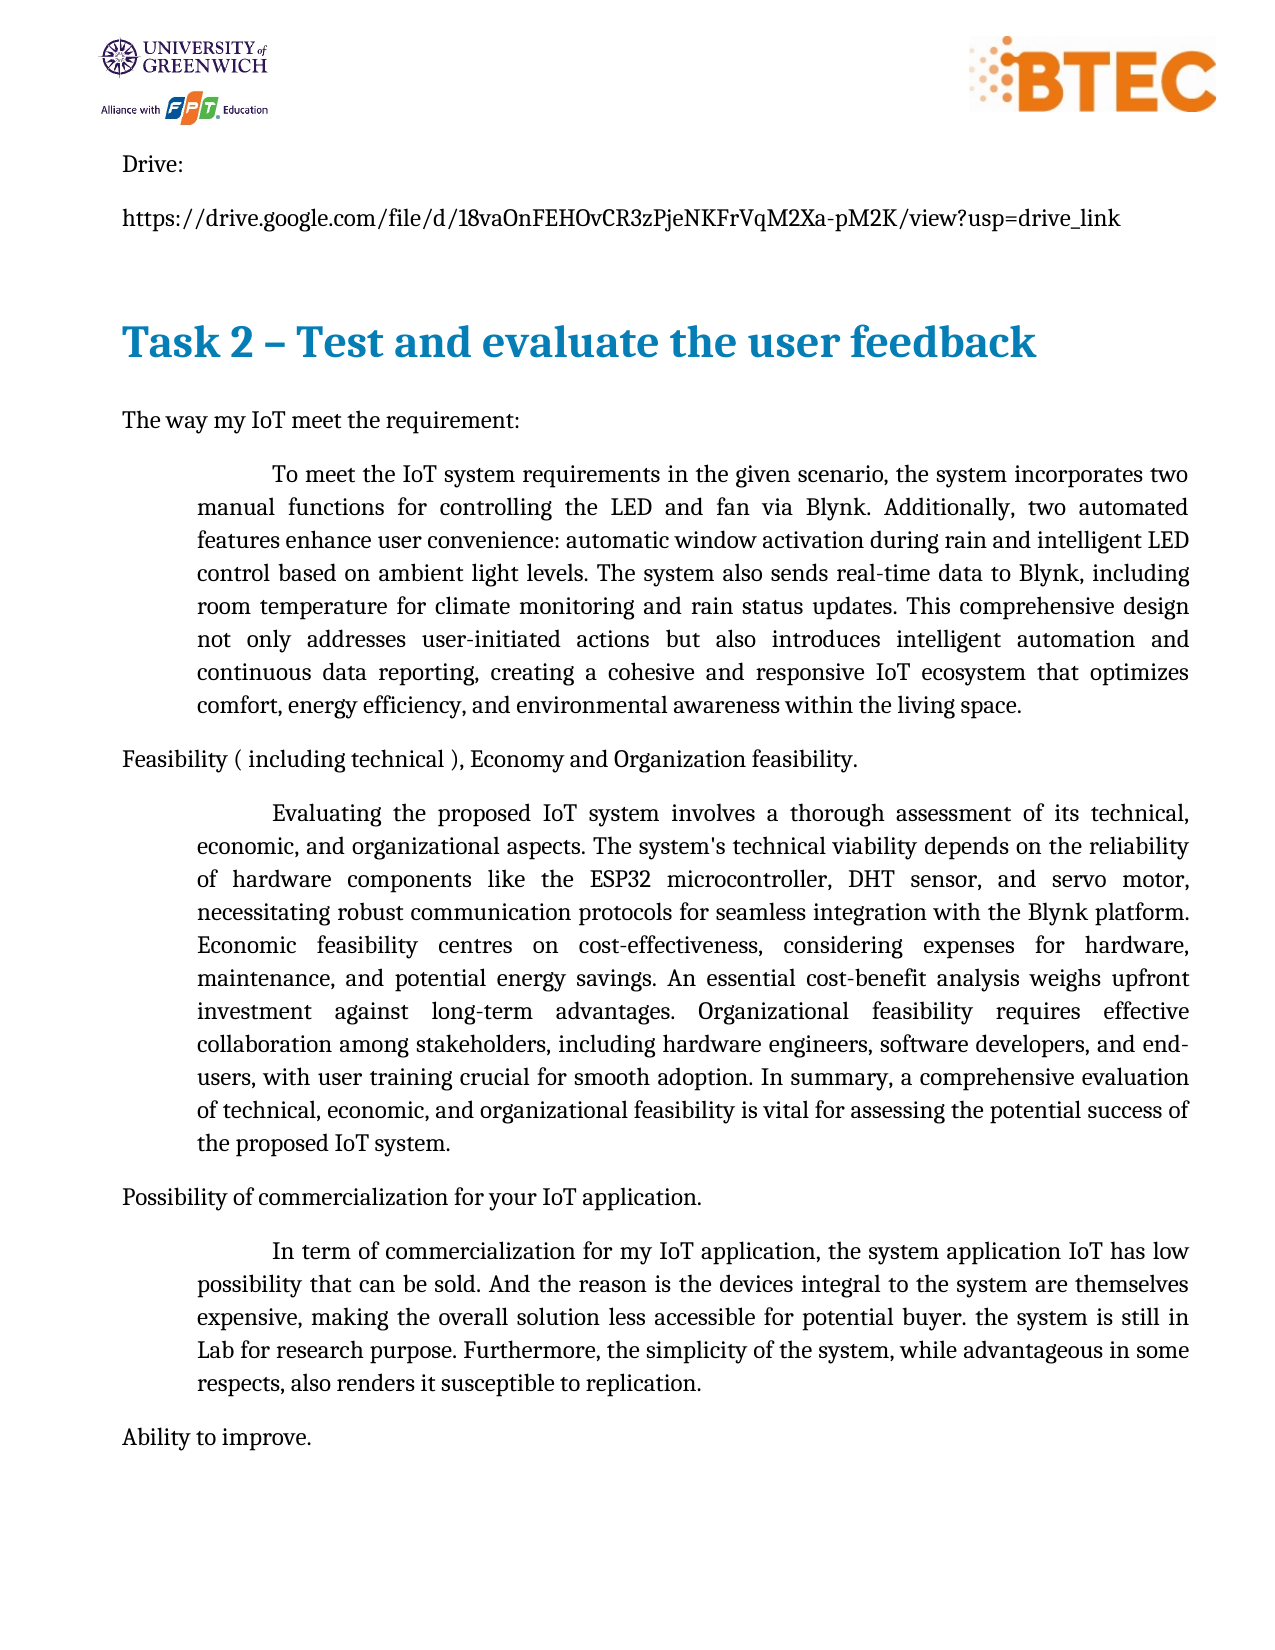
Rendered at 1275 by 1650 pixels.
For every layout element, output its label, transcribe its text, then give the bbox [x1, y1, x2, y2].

text Evaluating the proposed IoT system involves a thorough assessment of its technical, economic, and organizational aspects. The system's technical viability depends on the reliability of hardware components like the ESP32 microcontroller, DHT sensor, and servo motor, necessitating robust communication protocols for seamless integration with the Blynk platform. Economic feasibility centres on cost-effectiveness, considering expenses for hardware, maintenance, and potential energy savings. An essential cost-benefit analysis weighs upfront investment against long-term advantages. Organizational feasibility requires effective collaboration among stakeholders, including hardware engineers, software developers, and end-users, with user training crucial for smooth adoption. In summary, a comprehensive evaluation of technical, economic, and organizational feasibility is vital for assessing the potential success of the proposed IoT system. [197, 799, 1191, 1158]
text Ability to improve. [122, 1422, 1191, 1451]
subtitle Task 2 – Test and evaluate the user feedback [122, 316, 1191, 368]
picture [969, 36, 1217, 112]
picture [87, 25, 280, 136]
text To meet the IoT system requirements in the given scenario, the system incorporates two manual functions for controlling the LED and fan via Blynk. Additionally, two automated features enhance user convenience: automatic window activation during rain and intelligent LED control based on ambient light levels. The system also sends real-time data to Blynk, including room temperature for climate monitoring and rain status updates. This comprehensive design not only addresses user-initiated actions but also introduces intelligent automation and continuous data reporting, creating a cohesive and responsive IoT ecosystem that optimizes comfort, energy efficiency, and environmental awareness within the living space. [197, 460, 1191, 720]
text Possibility of commercialization for your IoT application. [122, 1183, 1191, 1211]
text In term of commercialization for my IoT application, the system application IoT has low possibility that can be sold. And the reason is the devices integral to the system are themselves expensive, making the overall solution less accessible for potential buyer. the system is still in Lab for research purpose. Furthermore, the simplicity of the system, while advantageous in some respects, also renders it susceptible to replication. [197, 1237, 1191, 1397]
text The way my IoT meet the requirement: [122, 406, 1191, 435]
text Feasibility ( including technical ), Economy and Organization feasibility. [122, 745, 1191, 773]
text Drive: [122, 150, 1191, 179]
text https://drive.google.com/file/d/18vaOnFEHOvCR3zPjeNKFrVqM2Xa-pM2K/view?usp=drive_link [122, 204, 1191, 233]
